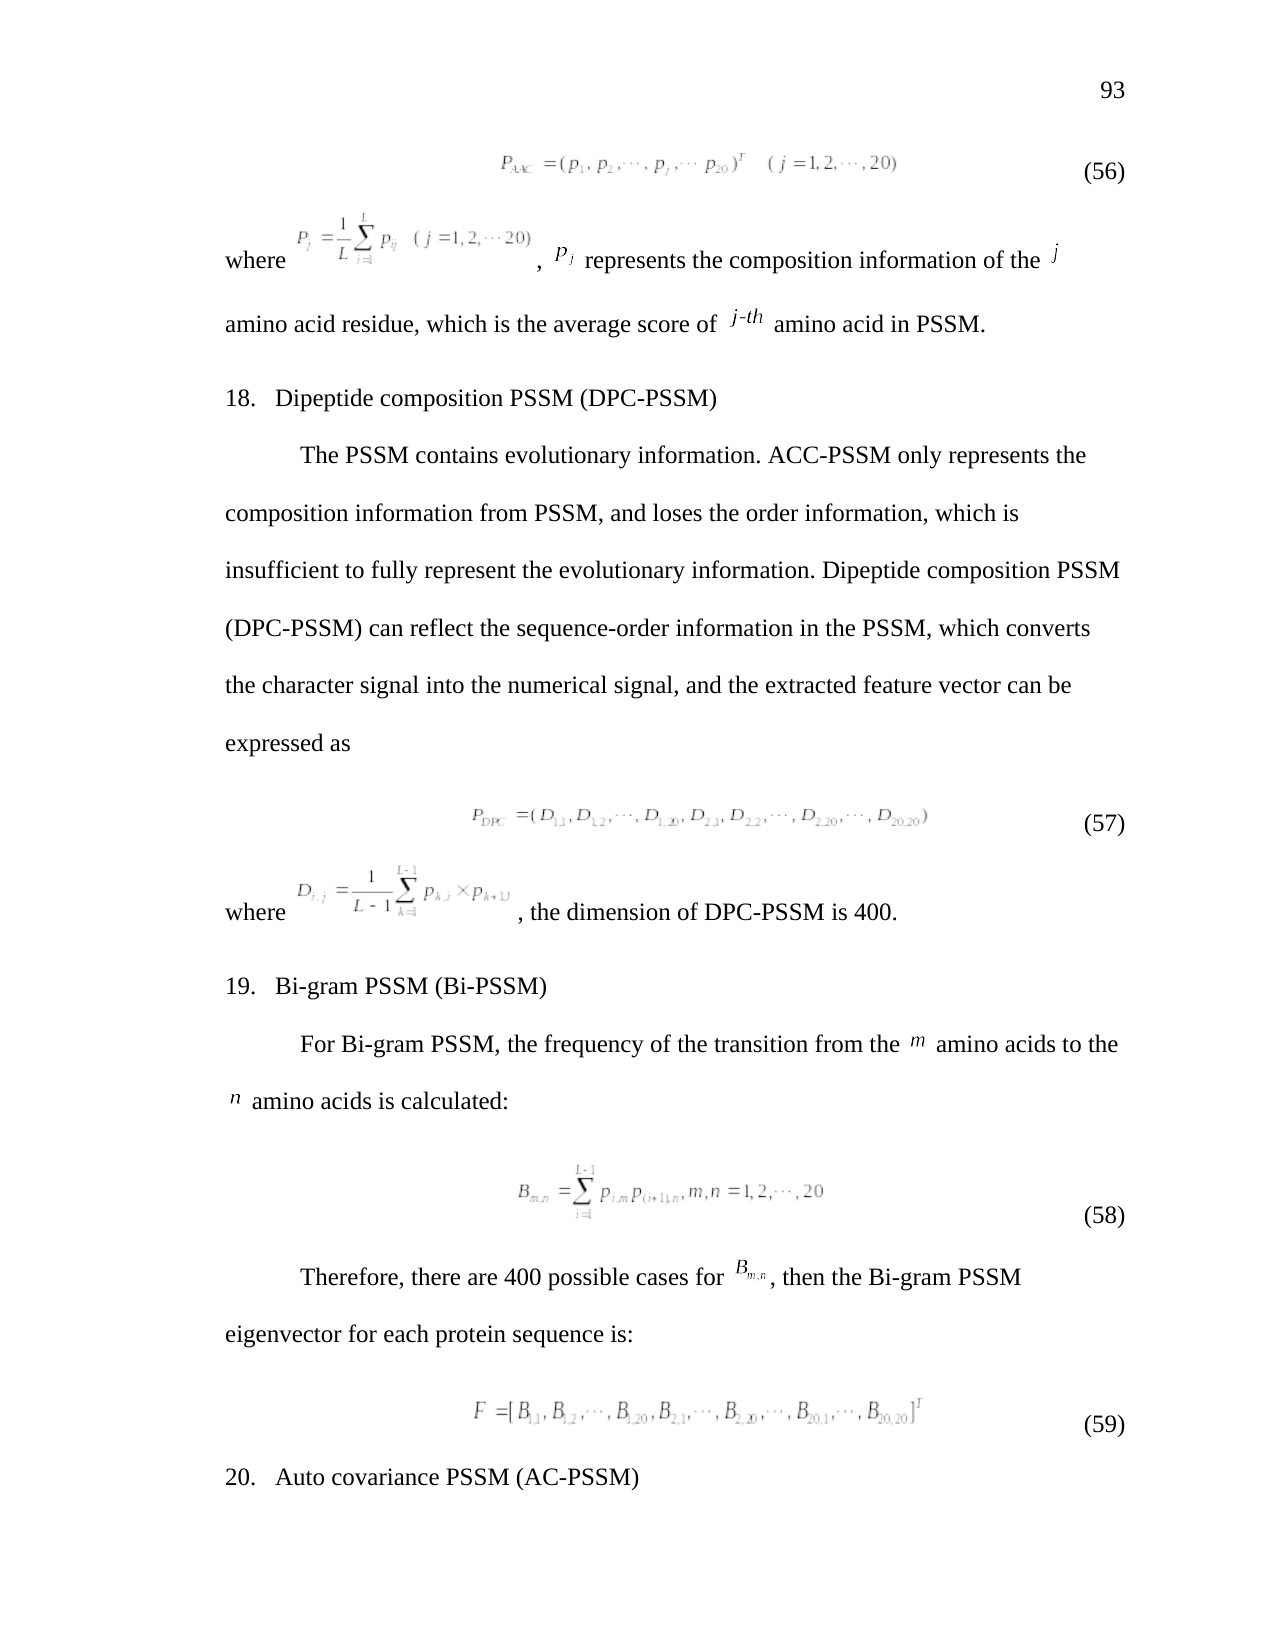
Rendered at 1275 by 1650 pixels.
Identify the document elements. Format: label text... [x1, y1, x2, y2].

text (56) [225, 150, 1125, 185]
text For Bi-gram PSSM, the frequency of the transition from the amino acids to the amino acids is calculated: [225, 1029, 1125, 1115]
text where , the dimension of DPC-PSSM is 400. [225, 861, 1125, 926]
text (58) [225, 1161, 1125, 1228]
text The PSSM contains evolutionary information. ACC-PSSM only represents the composition information from PSSM, and loses the order information, which is insufficient to fully represent the evolutionary information. Dipeptide composition PSSM (DPC-PSSM) can reflect the sequence-order information in the PSSM, which converts the character signal into the numerical signal, and the extracted feature vector can be expressed as [225, 441, 1125, 757]
text (57) [225, 802, 1125, 837]
text Therefore, there are 400 possible cases for , then the Bi-gram PSSM eigenvector for each protein sequence is: [225, 1252, 1125, 1348]
text where , represents the composition information of the amino acid residue, which is the average score of amino acid in PSSM. [225, 209, 1125, 338]
text (59) [225, 1393, 1125, 1438]
list Auto covariance PSSM (AC-PSSM) [225, 1462, 1125, 1491]
list Bi-gram PSSM (Bi-PSSM) [225, 971, 1125, 1000]
list Dipeptide composition PSSM (DPC-PSSM) [225, 383, 1125, 412]
